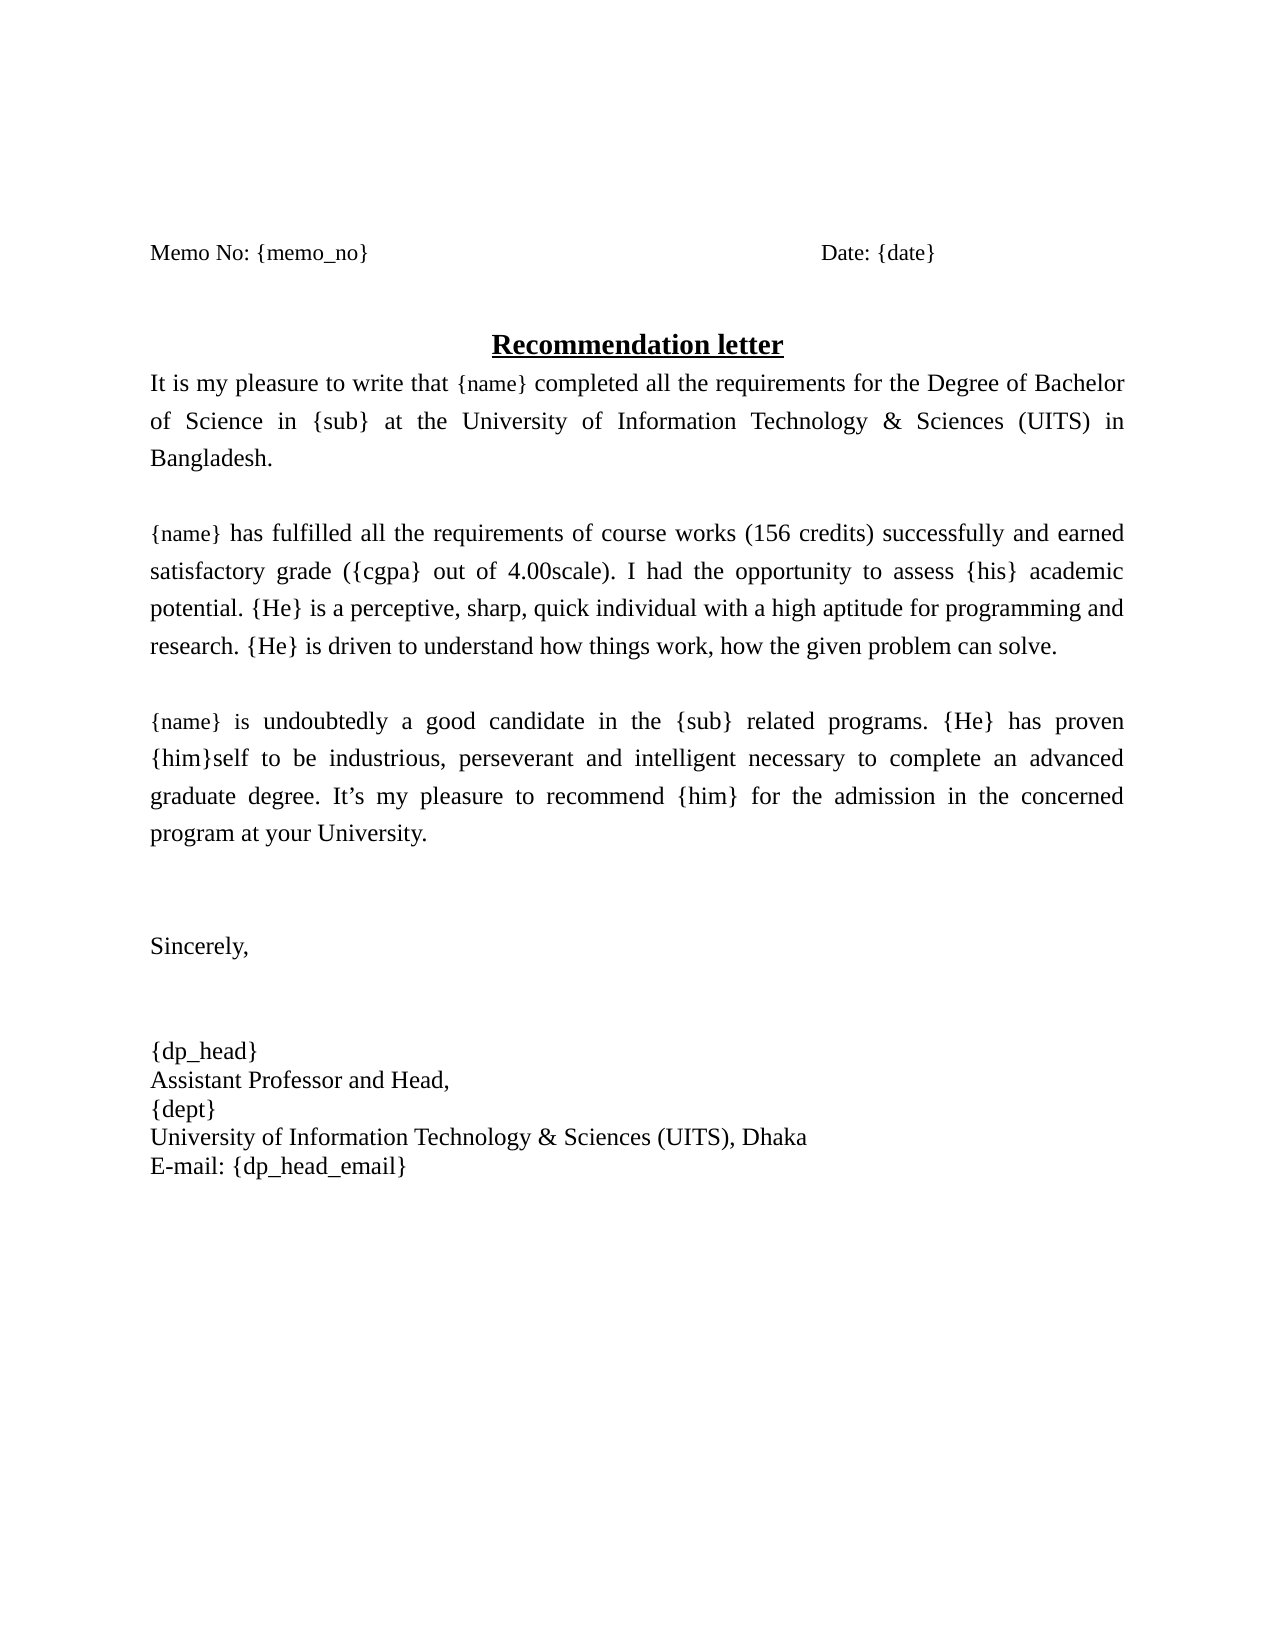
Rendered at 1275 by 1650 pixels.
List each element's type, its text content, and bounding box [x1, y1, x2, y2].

text {name} is undoubtedly a good candidate in the {sub} related programs. {He} has proven {him}self to be industrious, perseverant and intelligent necessary to complete an advanced graduate degree. It’s my pleasure to recommend {him} for the admission in the concerned program at your University. [150, 699, 1125, 849]
text It is my pleasure to write that {name} completed all the requirements for the Degree of Bachelor of Science in {sub} at the University of Information Technology & Sciences (UITS) in Bangladesh. [150, 362, 1125, 474]
text University of Information Technology & Sciences (UITS), Dhaka [150, 1123, 1125, 1152]
text {name} has fulfilled all the requirements of course works (156 credits) successfully and earned satisfactory grade ({cgpa} out of 4.00scale). I had the opportunity to assess {his} academic potential. {He} is a perceptive, sharp, quick individual with a high aptitude for programming and research. {He} is driven to understand how things work, how the given problem can solve. [150, 512, 1125, 662]
text E-mail: {dp_head_email} [150, 1152, 1125, 1180]
text Recommendation letter [150, 324, 1125, 362]
text {dp_head} [150, 1037, 1125, 1065]
text Sincerely, [150, 924, 1125, 962]
text Assistant Professor and Head, [150, 1065, 1125, 1094]
text {dept} [150, 1094, 1125, 1123]
text Memo No: {memo_no} Date: {date} [150, 237, 1125, 266]
